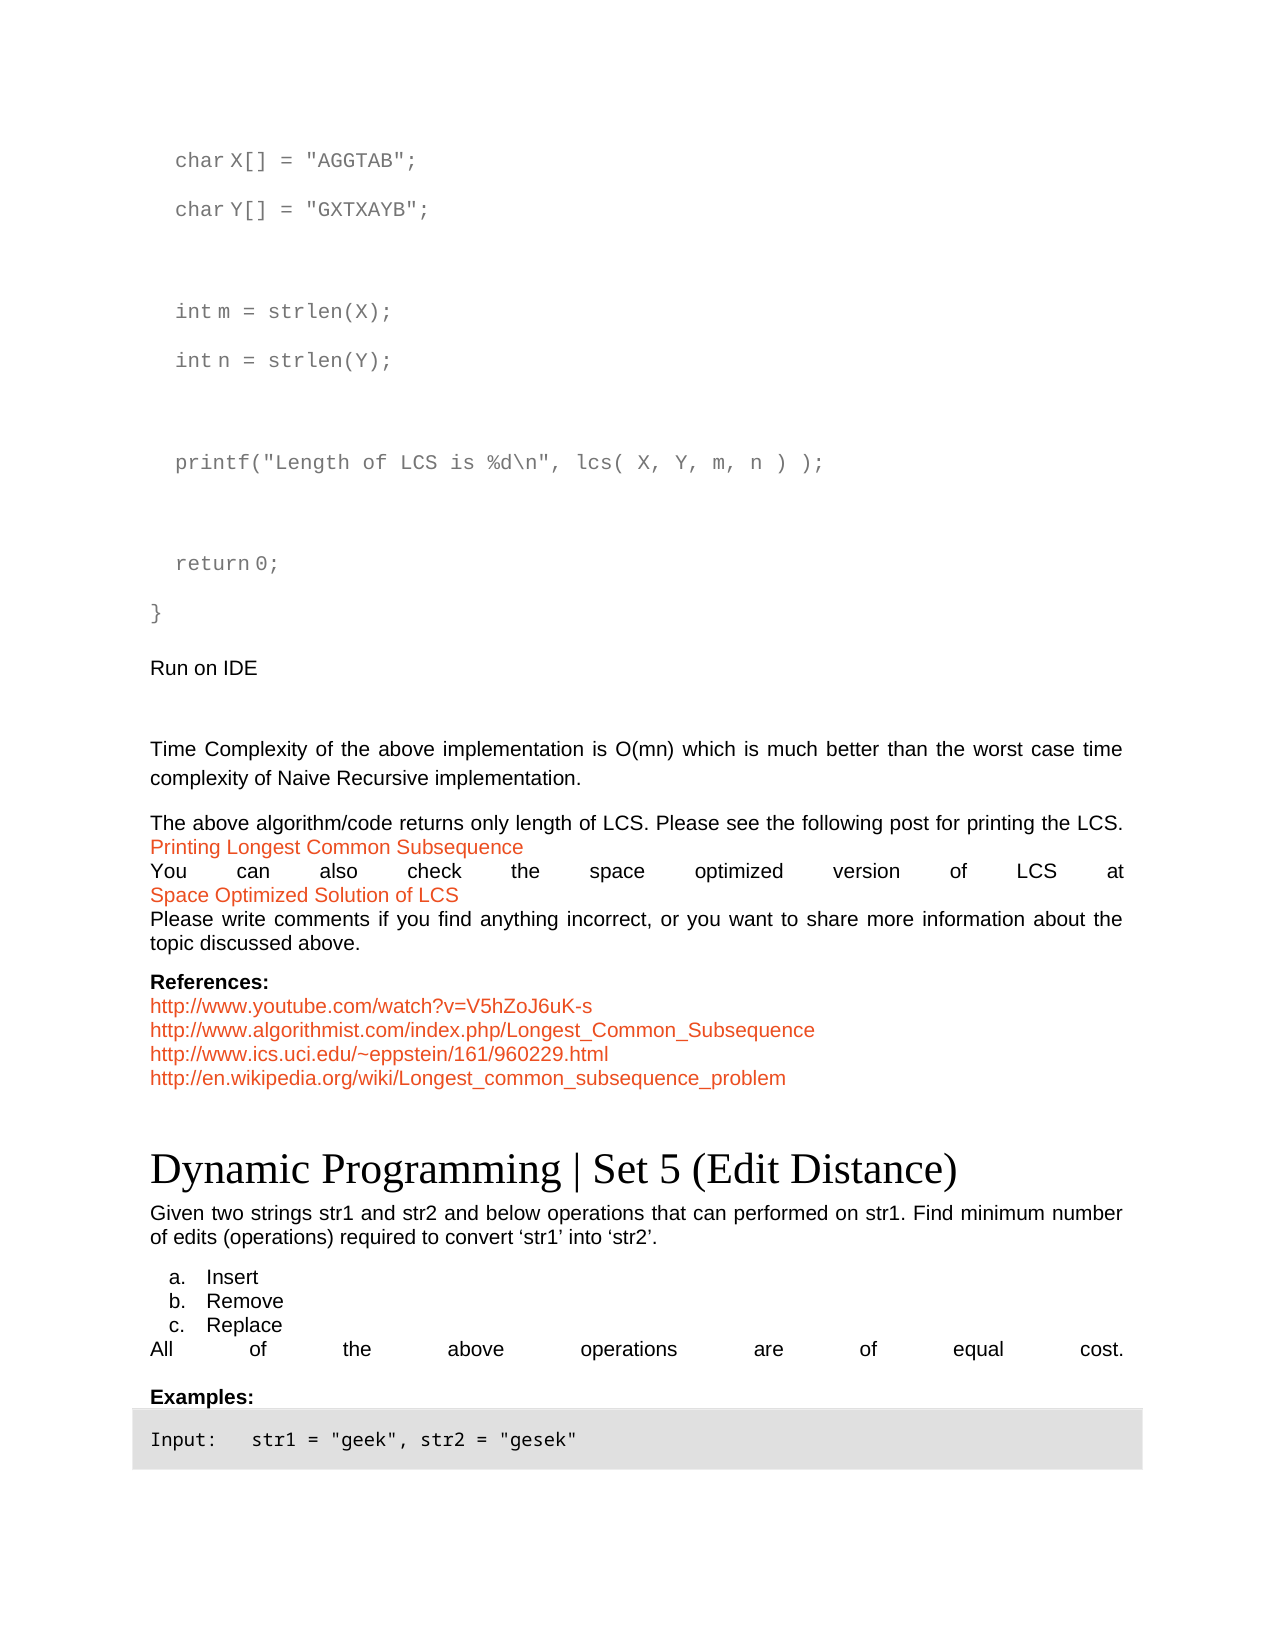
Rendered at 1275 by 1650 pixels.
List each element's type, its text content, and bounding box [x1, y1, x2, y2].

text Run on IDE [150, 650, 1125, 680]
text References: http://www.youtube.com/watch?v=V5hZoJ6uK-s http://www.algorithmist.com/index.php/Longest_Common_Subsequence http://www.ics.uci.edu/~eppstein/161/960229.html http://en.wikipedia.org/wiki/Longest_common_subsequence_problem [150, 970, 1125, 1090]
text Input: str1 = "geek", str2 = "gesek" [133, 1410, 1142, 1469]
text Given two strings str1 and str2 and below operations that can performed on str1. Find minimum number of edits (operations) required to convert ‘str1’ into ‘str2’. [150, 1201, 1125, 1249]
list Replace [169, 1313, 1125, 1337]
text The above algorithm/code returns only length of LCS. Please see the following post for printing the LCS. Printing Longest Common Subsequence [150, 811, 1125, 859]
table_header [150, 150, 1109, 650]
text Time Complexity of the above implementation is O(mn) which is much better than the worst case time complexity of Naive Recursive implementation. [150, 701, 1125, 790]
subtitle Dynamic Programming | Set 5 (Edit Distance) [150, 1143, 1125, 1193]
text Please write comments if you find anything incorrect, or you want to share more information about the topic discussed above. [150, 907, 1125, 954]
list Insert [169, 1265, 1125, 1289]
text All of the above operations are of equal cost. Examples: [150, 1337, 1125, 1408]
list Remove [169, 1289, 1125, 1313]
text You can also check the space optimized version of LCS at Space Optimized Solution of LCS [150, 859, 1125, 907]
